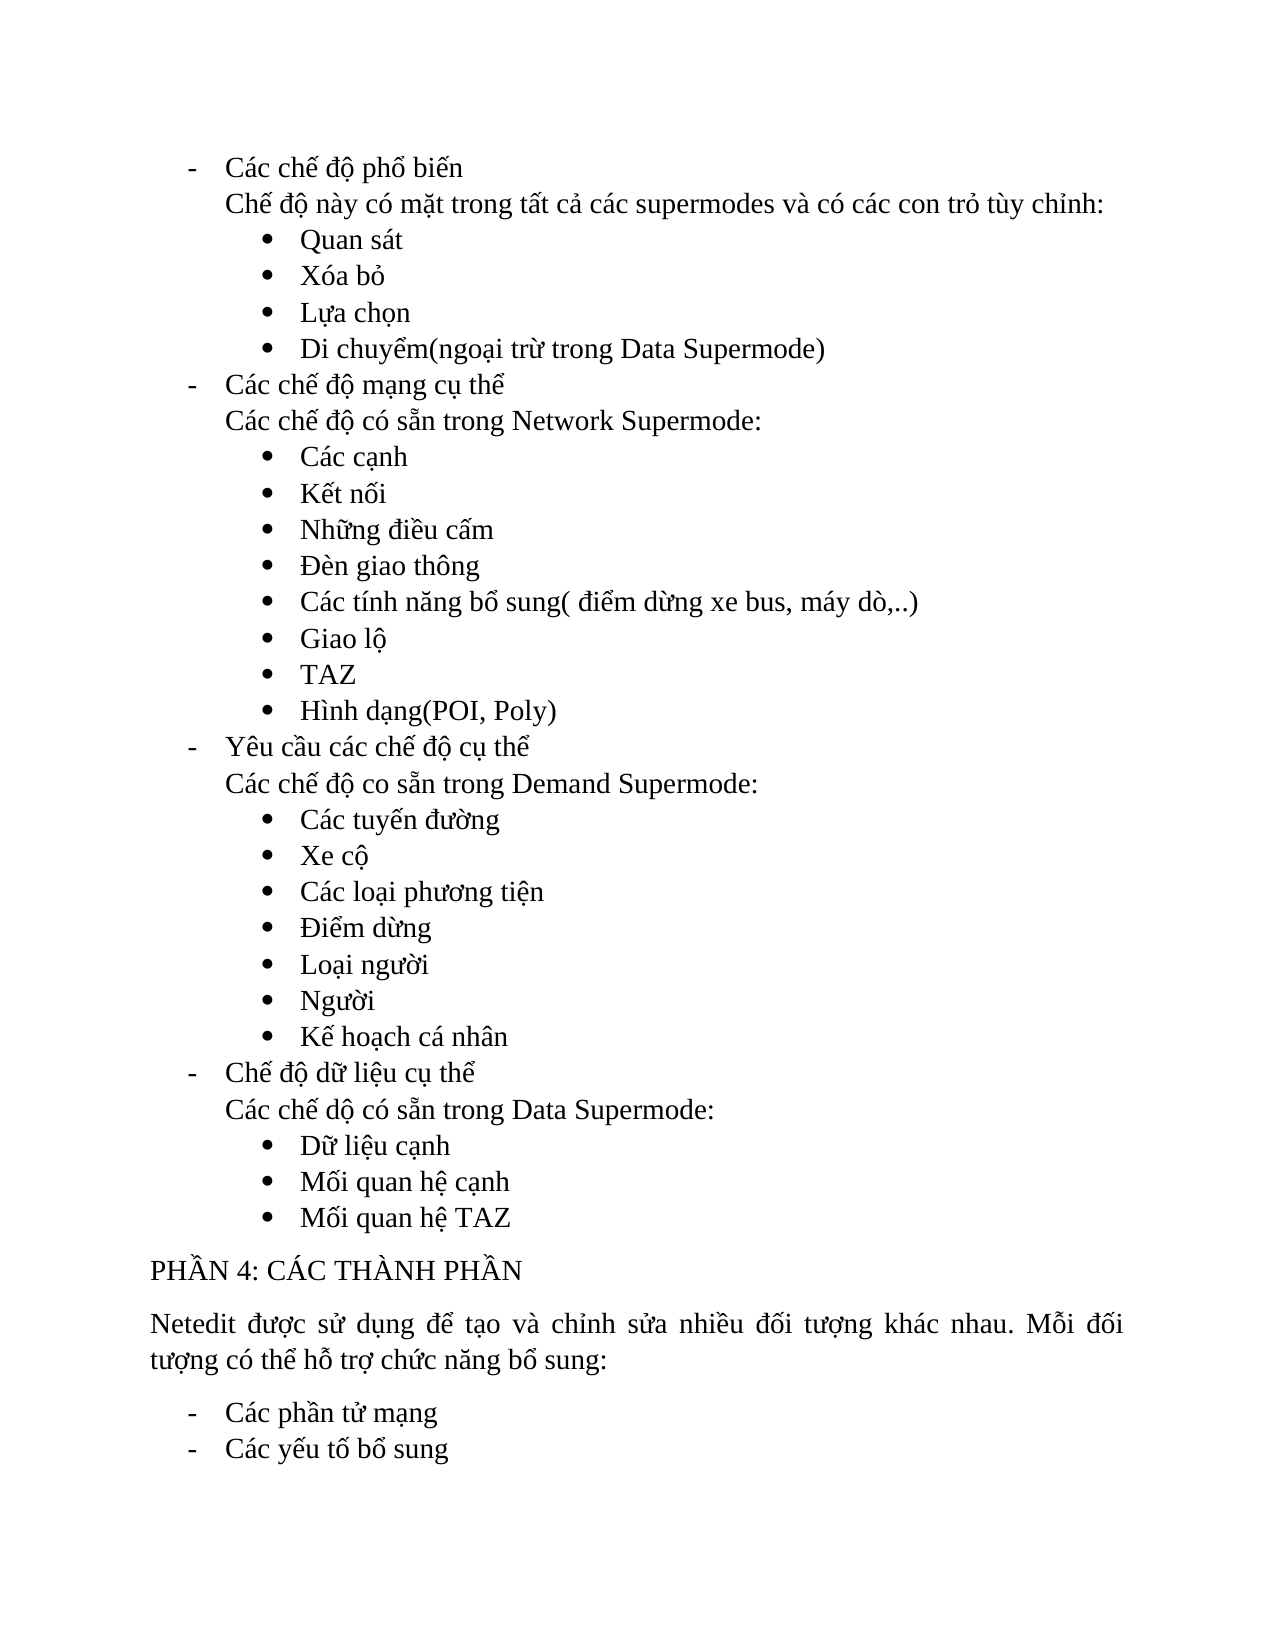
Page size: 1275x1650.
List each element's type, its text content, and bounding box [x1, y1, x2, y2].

list Yêu cầu các chế độ cụ thể [187, 729, 1125, 763]
list Người [262, 983, 1125, 1017]
list Hình dạng(POI, Poly) [262, 693, 1125, 727]
list Đèn giao thông [262, 548, 1125, 582]
list Các tuyến đường [262, 802, 1125, 836]
list Điểm dừng [262, 911, 1125, 944]
list Các yếu tố bổ sung [187, 1431, 1125, 1465]
list Các tính năng bổ sung( điểm dừng xe bus, máy dò,..) [262, 584, 1125, 618]
list Các loại phương tiện [262, 874, 1125, 908]
list Di chuyểm(ngoại trừ trong Data Supermode) [262, 331, 1125, 365]
list Mối quan hệ TAZ [262, 1200, 1125, 1234]
list Các chế độ phổ biến [187, 150, 1125, 183]
list Chế độ này có mặt trong tất cả các supermodes và có các con trỏ tùy chỉnh: [225, 186, 1125, 220]
list Loại người [262, 947, 1125, 981]
list Các chế dộ có sẵn trong Data Supermode: [225, 1092, 1125, 1125]
list Xe cộ [262, 838, 1125, 872]
list TAZ [262, 657, 1125, 691]
list Chế độ dữ liệu cụ thể [187, 1056, 1125, 1089]
list Giao lộ [262, 621, 1125, 654]
list Các chế độ co sẵn trong Demand Supermode: [225, 766, 1125, 799]
list Dữ liệu cạnh [262, 1128, 1125, 1162]
list Các cạnh [262, 439, 1125, 473]
list Lựa chọn [262, 295, 1125, 328]
text PHẦN 4: CÁC THÀNH PHẦN [150, 1253, 1125, 1287]
list Các phần tử mạng [187, 1395, 1125, 1429]
list Kết nối [262, 476, 1125, 509]
text Netedit được sử dụng để tạo và chỉnh sửa nhiều đối tượng khác nhau. Mỗi đối tượng có thể hỗ trợ chức năng bổ sung: [150, 1306, 1125, 1376]
list Các chế độ mạng cụ thể [187, 367, 1125, 401]
list Những điều cấm [262, 512, 1125, 546]
list Quan sát [262, 222, 1125, 256]
list Các chế độ có sẵn trong Network Supermode: [225, 403, 1125, 437]
list Mối quan hệ cạnh [262, 1164, 1125, 1198]
list Xóa bỏ [262, 258, 1125, 292]
list Kế hoạch cá nhân [262, 1019, 1125, 1053]
